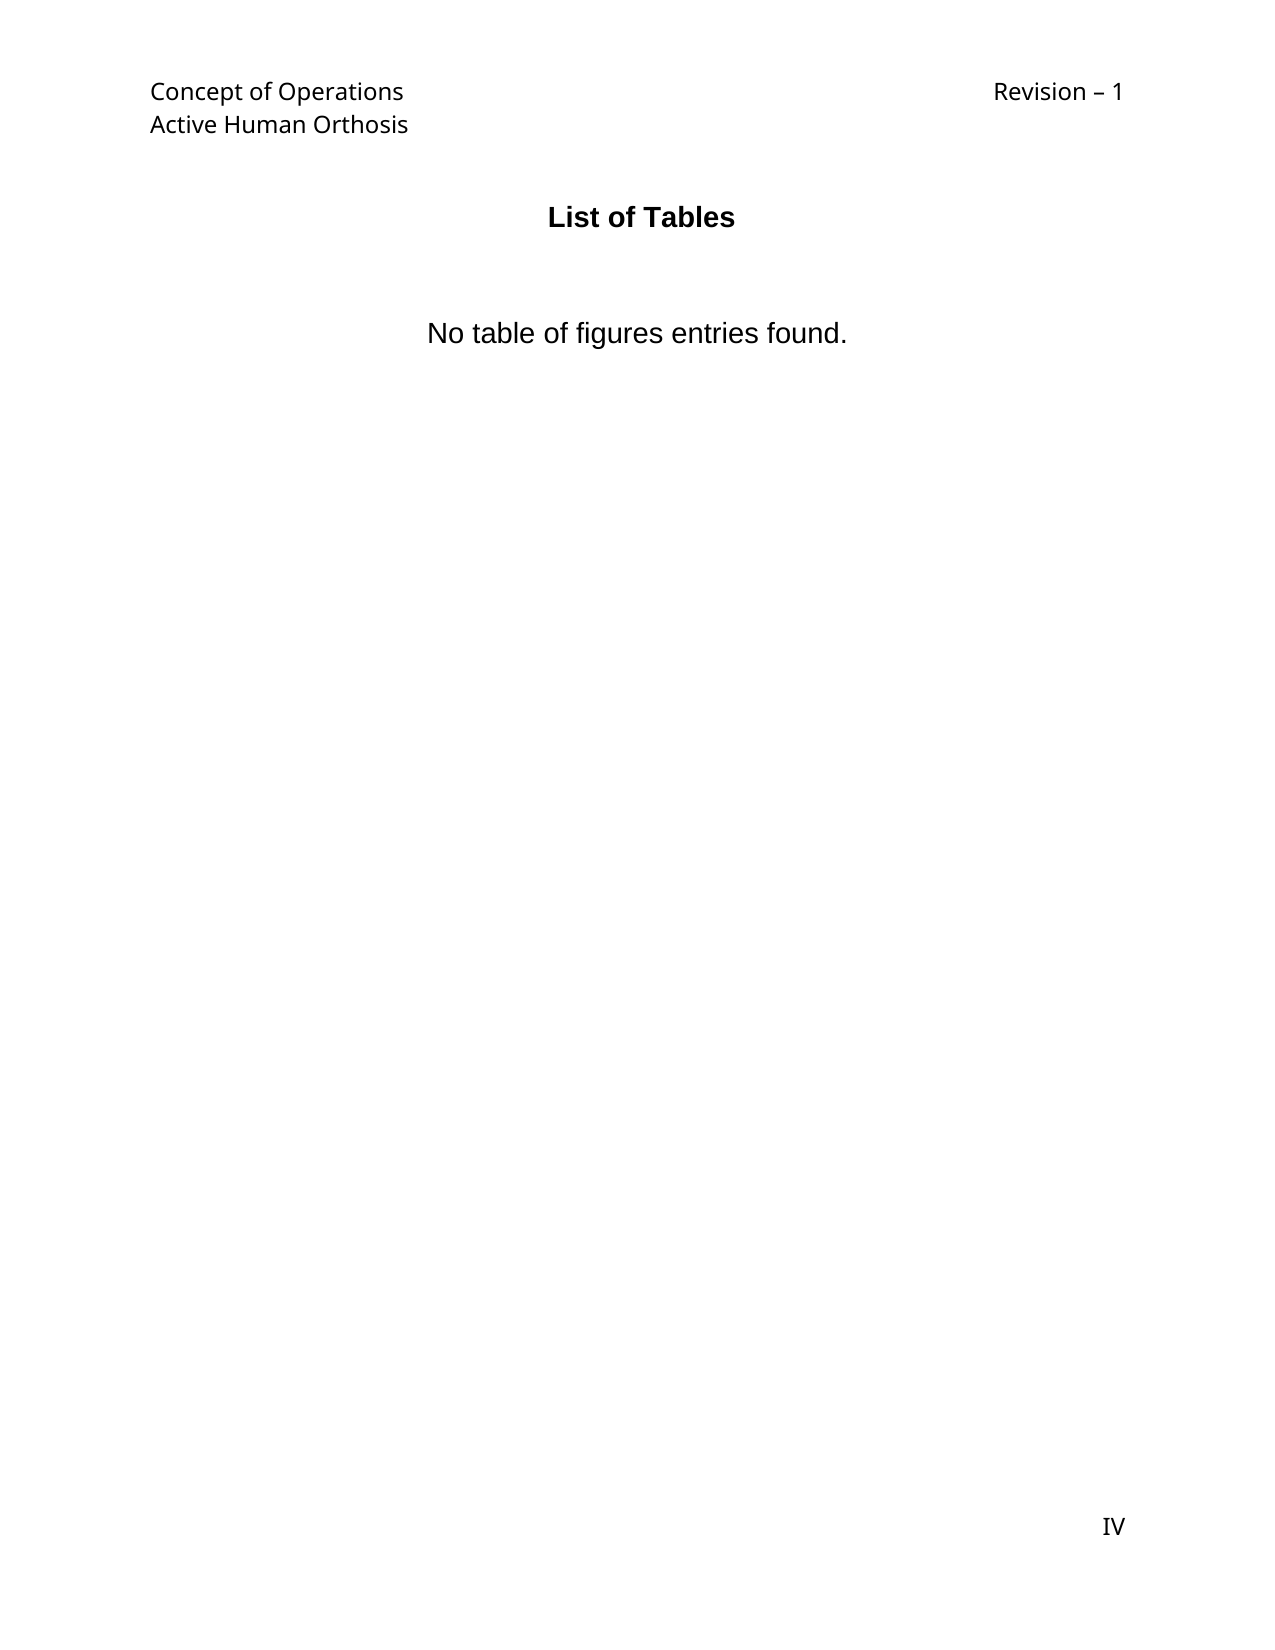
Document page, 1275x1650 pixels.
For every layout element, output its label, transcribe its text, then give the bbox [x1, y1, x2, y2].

subtitle No table of figures entries found. [150, 316, 1125, 350]
subtitle List of Tables [150, 200, 1125, 233]
